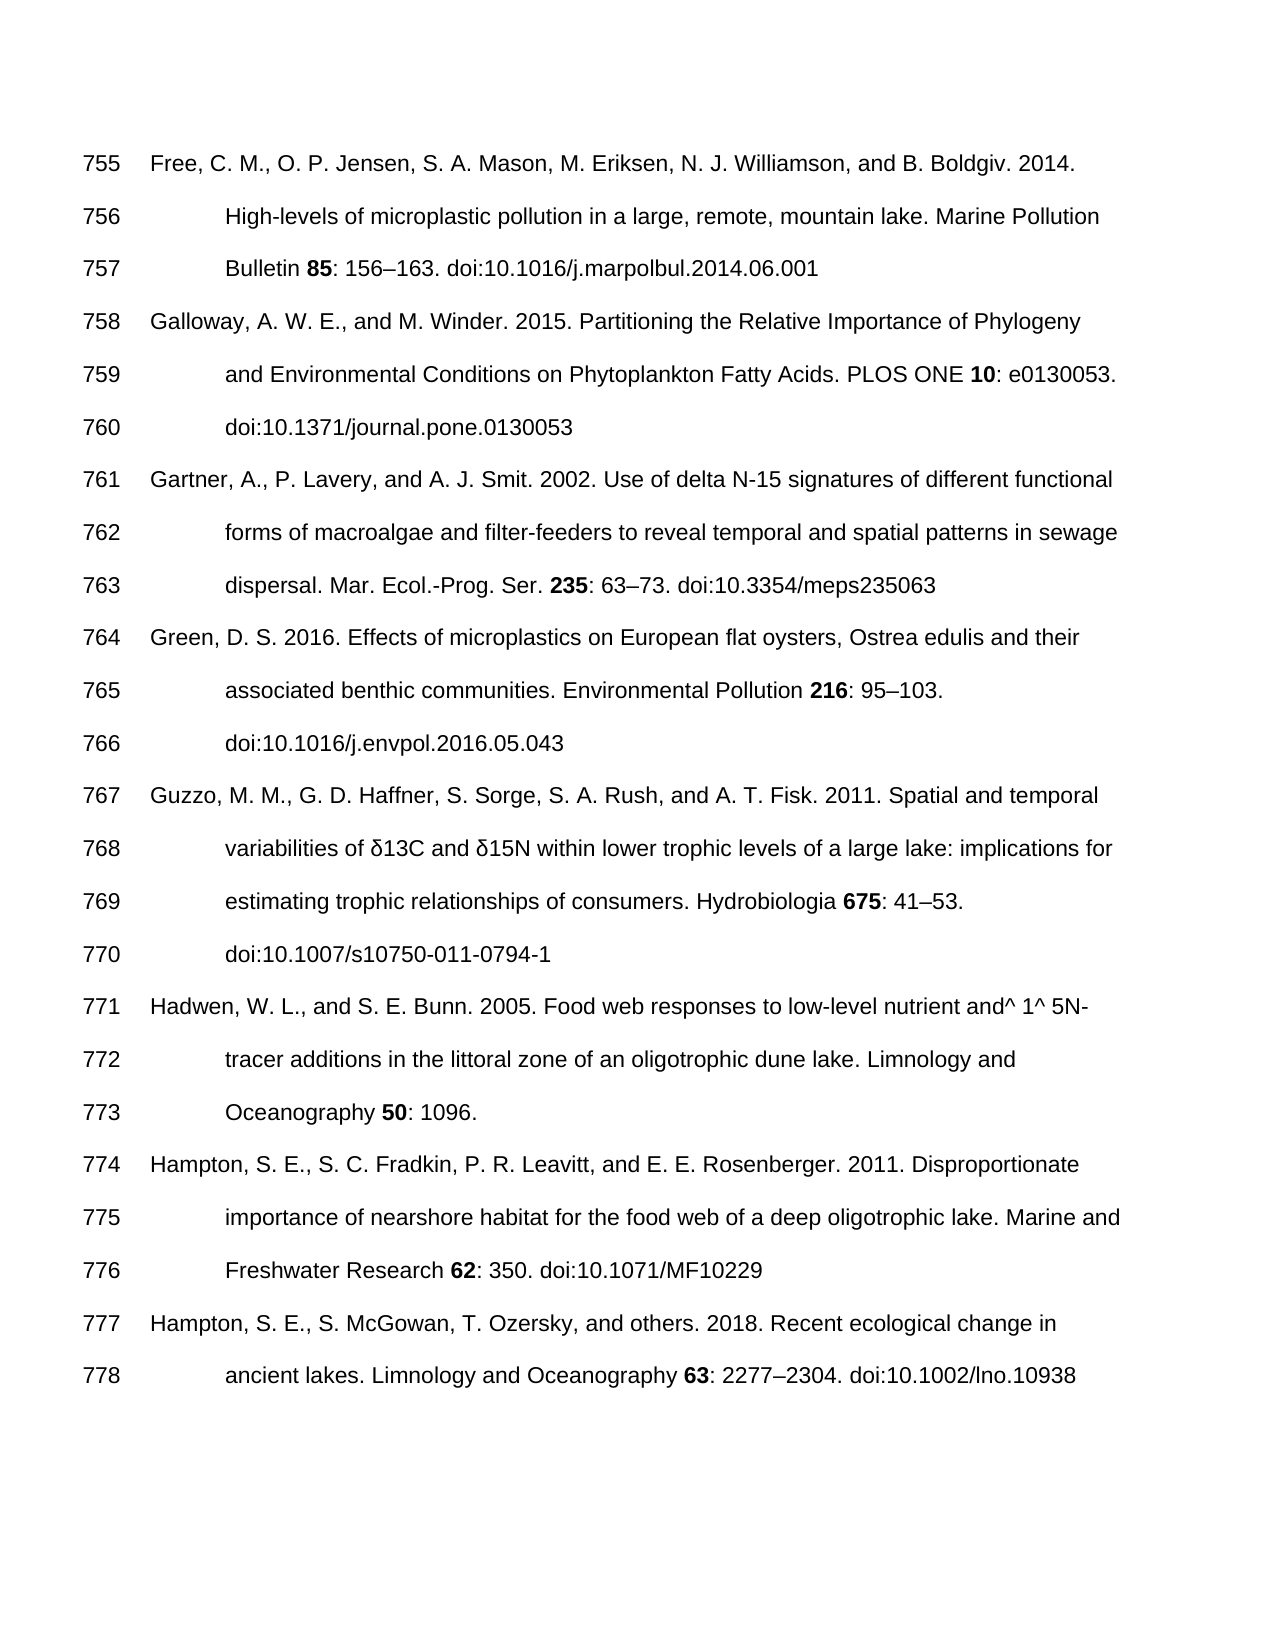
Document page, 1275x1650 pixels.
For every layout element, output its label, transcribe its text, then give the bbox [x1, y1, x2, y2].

text Free, C. M., O. P. Jensen, S. A. Mason, M. Eriksen, N. J. Williamson, and B. Boldgiv. 2014. High-levels of microplastic pollution in a large, remote, mountain lake. Marine Pollution Bulletin 85: 156–163. doi:10.1016/j.marpolbul.2014.06.001 [150, 150, 1125, 282]
text Hampton, S. E., S. McGowan, T. Ozersky, and others. 2018. Recent ecological change in ancient lakes. Limnology and Oceanography 63: 2277–2304. doi:10.1002/lno.10938 [150, 1309, 1125, 1389]
text Guzzo, M. M., G. D. Haffner, S. Sorge, S. A. Rush, and A. T. Fisk. 2011. Spatial and temporal variabilities of δ13C and δ15N within lower trophic levels of a large lake: implications for estimating trophic relationships of consumers. Hydrobiologia 675: 41–53. doi:10.1007/s10750-011-0794-1 [150, 782, 1125, 967]
text Gartner, A., P. Lavery, and A. J. Smit. 2002. Use of delta N-15 signatures of different functional forms of macroalgae and filter-feeders to reveal temporal and spatial patterns in sewage dispersal. Mar. Ecol.-Prog. Ser. 235: 63–73. doi:10.3354/meps235063 [150, 466, 1125, 598]
text Green, D. S. 2016. Effects of microplastics on European flat oysters, Ostrea edulis and their associated benthic communities. Environmental Pollution 216: 95–103. doi:10.1016/j.envpol.2016.05.043 [150, 624, 1125, 756]
text Hadwen, W. L., and S. E. Bunn. 2005. Food web responses to low-level nutrient and^ 1^ 5N-tracer additions in the littoral zone of an oligotrophic dune lake. Limnology and Oceanography 50: 1096. [150, 993, 1125, 1125]
text Hampton, S. E., S. C. Fradkin, P. R. Leavitt, and E. E. Rosenberger. 2011. Disproportionate importance of nearshore habitat for the food web of a deep oligotrophic lake. Marine and Freshwater Research 62: 350. doi:10.1071/MF10229 [150, 1151, 1125, 1283]
text Galloway, A. W. E., and M. Winder. 2015. Partitioning the Relative Importance of Phylogeny and Environmental Conditions on Phytoplankton Fatty Acids. PLOS ONE 10: e0130053. doi:10.1371/journal.pone.0130053 [150, 308, 1125, 440]
